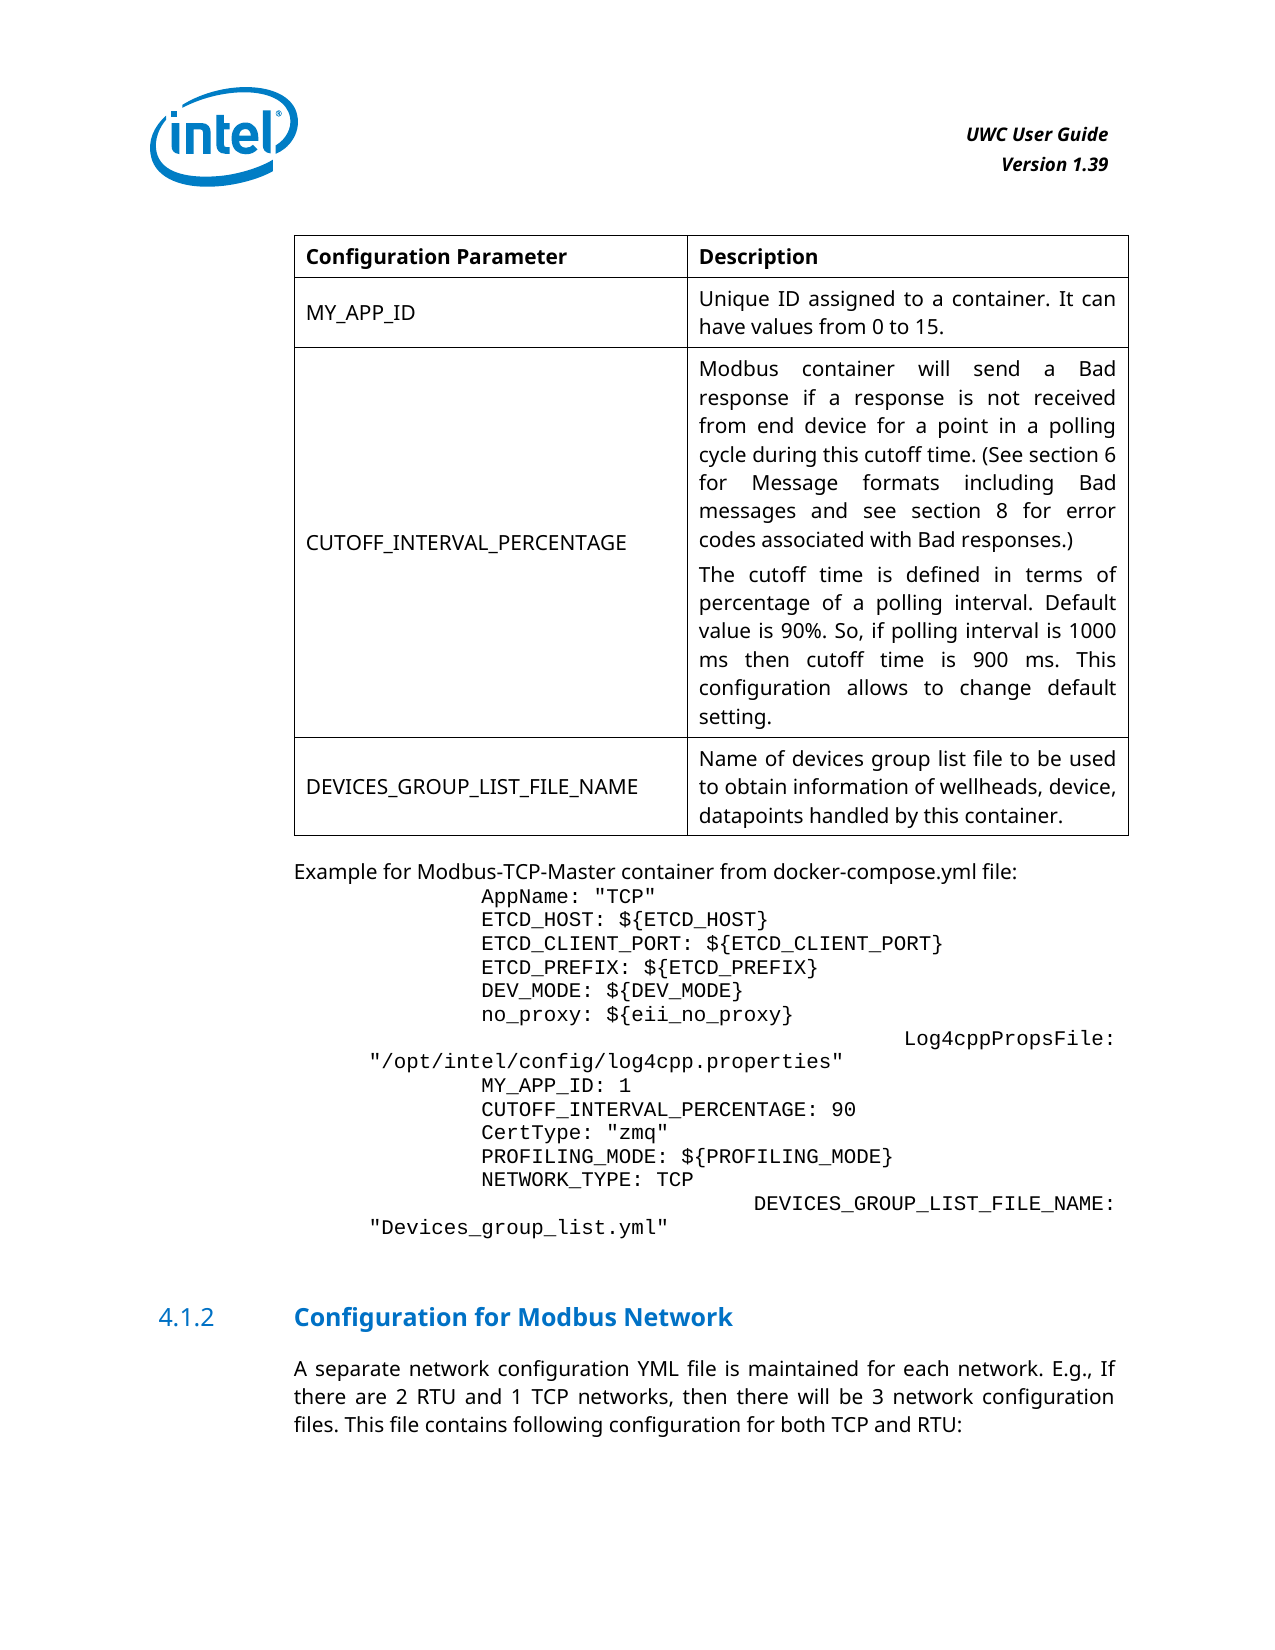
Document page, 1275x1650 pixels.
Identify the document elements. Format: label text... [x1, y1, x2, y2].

table_header Description [688, 236, 1128, 277]
text no_proxy: ${eii_no_proxy} [369, 1004, 1117, 1028]
text ETCD_PREFIX: ${ETCD_PREFIX} [369, 957, 1117, 980]
text A separate network configuration YML file is maintained for each network. E.g., If there are 2 RTU and 1 TCP networks, then there will be 3 network configuration files. This file contains following configuration for both TCP and RTU: [294, 1354, 1117, 1439]
text MY_APP_ID: 1 [369, 1075, 1117, 1098]
subtitle Configuration for Modbus Network [158, 1302, 1117, 1333]
text CertType: "zmq" [369, 1122, 1117, 1146]
table_cell DEVICES_GROUP_LIST_FILE_NAME [295, 738, 687, 835]
text DEVICES_GROUP_LIST_FILE_NAME: "Devices_group_list.yml" [369, 1193, 1117, 1240]
text NETWORK_TYPE: TCP [369, 1169, 1117, 1193]
text ETCD_HOST: ${ETCD_HOST} [369, 909, 1117, 933]
table_cell CUTOFF_INTERVAL_PERCENTAGE [295, 348, 687, 737]
text AppName: "TCP" [444, 886, 1117, 909]
table_cell Unique ID assigned to a container. It can have values from 0 to 15. [688, 278, 1128, 347]
table_header Configuration Parameter [295, 236, 687, 277]
table_cell Name of devices group list file to be used to obtain information of wellheads, device, datapoints handled by this container. [688, 738, 1128, 835]
text Example for Modbus-TCP-Master container from docker-compose.yml file: [294, 857, 1117, 886]
text Log4cppPropsFile: "/opt/intel/config/log4cpp.properties" [369, 1028, 1117, 1075]
text PROFILING_MODE: ${PROFILING_MODE} [369, 1146, 1117, 1169]
table_cell MY_APP_ID [295, 278, 687, 347]
text ETCD_CLIENT_PORT: ${ETCD_CLIENT_PORT} [369, 933, 1117, 957]
text DEV_MODE: ${DEV_MODE} [369, 980, 1117, 1004]
table_cell Modbus container will send a Bad response if a response is not received from end device for a point in a polling cycle during this cutoff time. (See section 6 for Message formats including Bad messages and see section 8 for error codes associated with Bad responses.) The cutoff time is defined in terms of percentage of a polling interval. Default value is 90%. So, if polling interval is 1000 ms then cutoff time is 900 ms. This configuration allows to change default setting. [688, 348, 1128, 737]
text CUTOFF_INTERVAL_PERCENTAGE: 90 [369, 1098, 1117, 1122]
